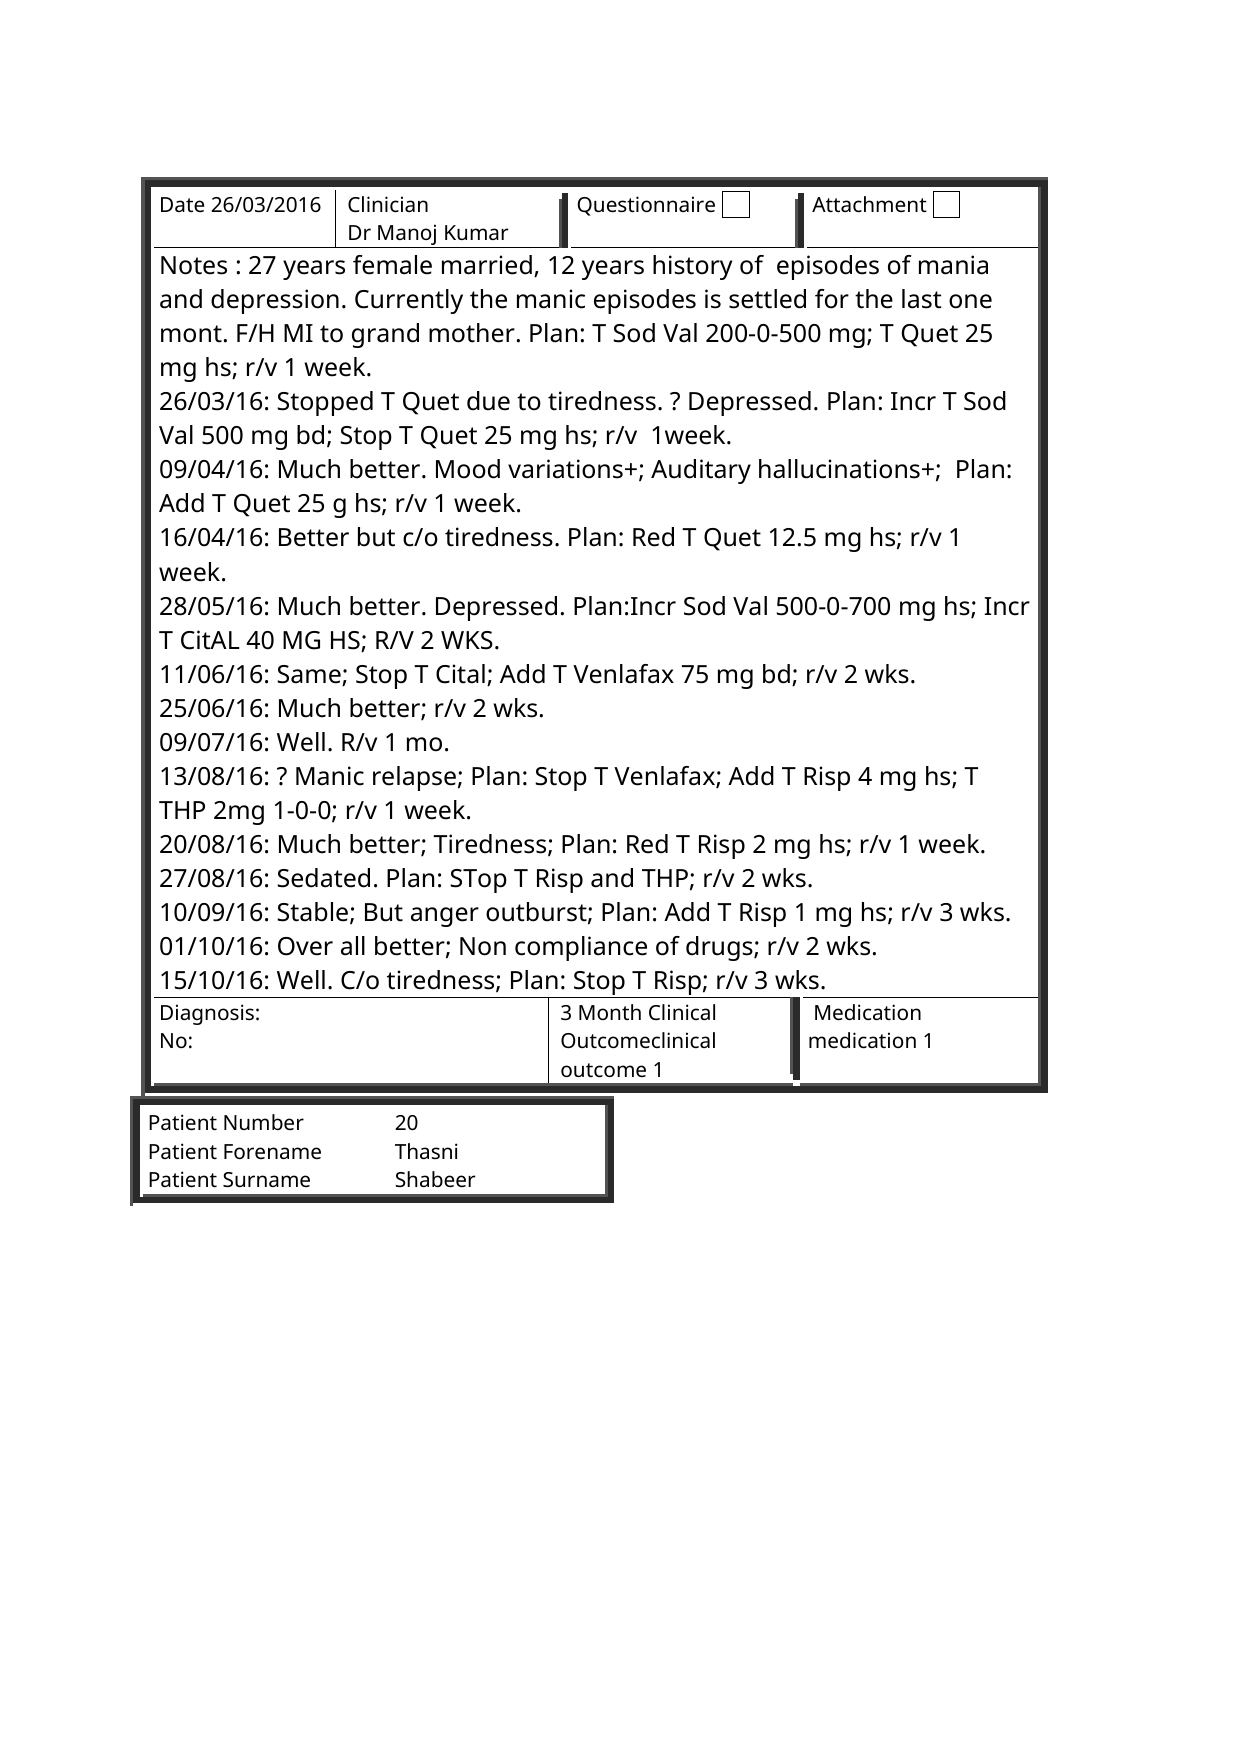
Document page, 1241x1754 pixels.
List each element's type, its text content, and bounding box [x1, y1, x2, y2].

table_cell Medication [796, 998, 1038, 1083]
table_header Date 26/03/2016 [154, 190, 335, 247]
table_header Patient Number [143, 1108, 383, 1137]
table_cell Patient Forename [143, 1137, 383, 1165]
table_cell 3 Month Clinical Outcome [549, 998, 796, 1083]
table_header Clinician [336, 187, 565, 247]
table_header Attachment [801, 187, 1038, 247]
table_cell Notes : 27 years female married, 12 years history of episodes of mania and depression. Currently the manic episodes is settled for the last one mont. F/H MI to grand mother. Plan: T Sod Val 200-0-500 mg; T Quet 25 mg hs; r/v 1 week. 26/03/16: Stopped T Quet due to tiredness. ? Depressed. Plan: Incr T Sod Val 500 mg bd; Stop T Quet 25 mg hs; r/v 1week. 09/04/16: Much better. Mood variations+; Auditary hallucinations+; Plan: Add T Quet 25 g hs; r/v 1 week. 16/04/16: Better but c/o tiredness. Plan: Red T Quet 12.5 mg hs; r/v 1 week. 28/05/16: Much better. Depressed. Plan:Incr Sod Val 500-0-700 mg hs; Incr T CitAL 40 MG HS; R/V 2 WKS. 11/06/16: Same; Stop T Cital; Add T Venlafax 75 mg bd; r/v 2 wks. 25/06/16: Much better; r/v 2 wks. 09/07/16: Well. R/v 1 mo. 13/08/16: ? Manic relapse; Plan: Stop T Venlafax; Add T Risp 4 mg hs; T THP 2mg 1-0-0; r/v 1 week. 20/08/16: Much better; Tiredness; Plan: Red T Risp 2 mg hs; r/v 1 week. 27/08/16: Sedated. Plan: STop T Risp and THP; r/v 2 wks. 10/09/16: Stable; But anger outburst; Plan: Add T Risp 1 mg hs; r/v 3 wks. 01/10/16: Over all better; Non compliance of drugs; r/v 2 wks. 15/10/16: Well. C/o tiredness; Plan: Stop T Risp; r/v 3 wks. [154, 248, 1038, 997]
table_cell Diagnosis: No: [154, 998, 548, 1083]
table_header Questionnaire [565, 187, 801, 247]
table_header 20 [383, 1108, 605, 1137]
table_cell Thasni [383, 1137, 605, 1165]
table_cell Shabeer [383, 1165, 605, 1194]
table_cell Patient Surname [143, 1165, 383, 1194]
